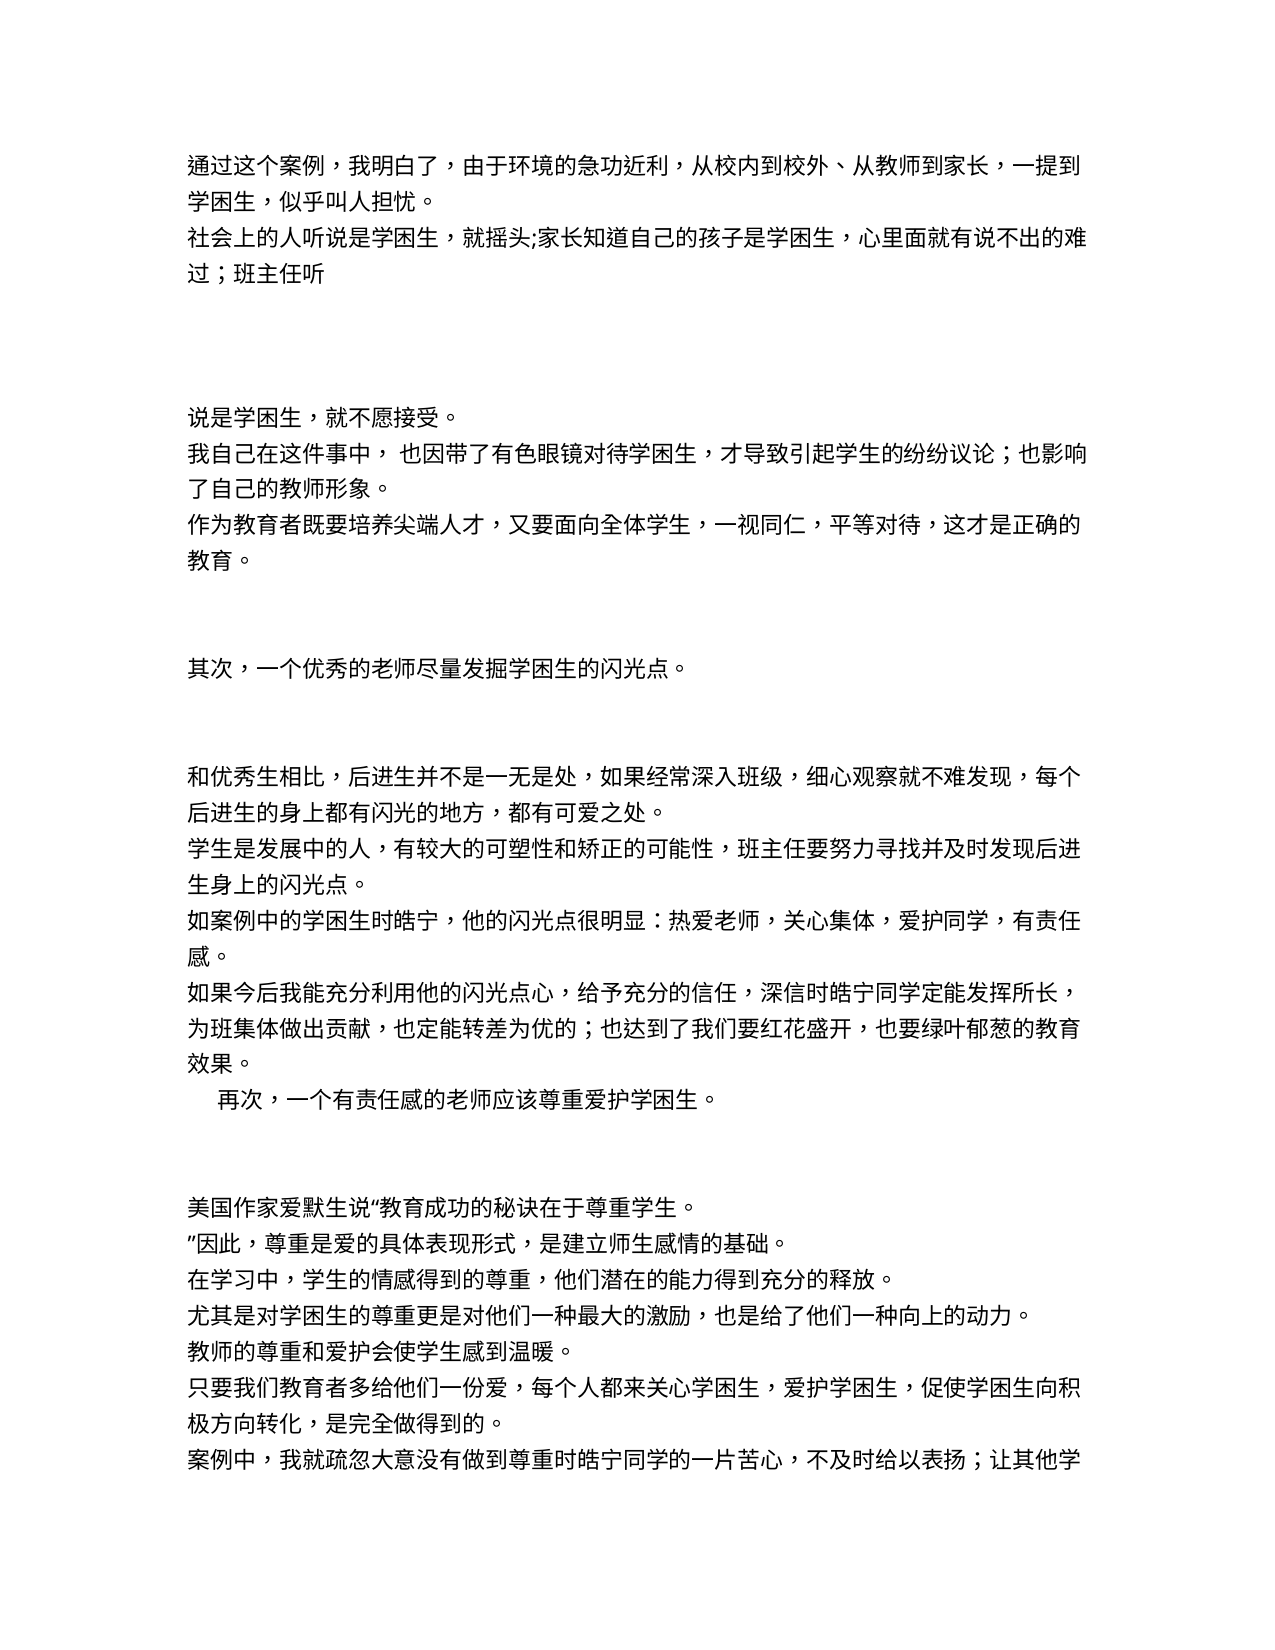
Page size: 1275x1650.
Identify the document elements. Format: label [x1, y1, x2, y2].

text [187, 150, 1087, 1475]
